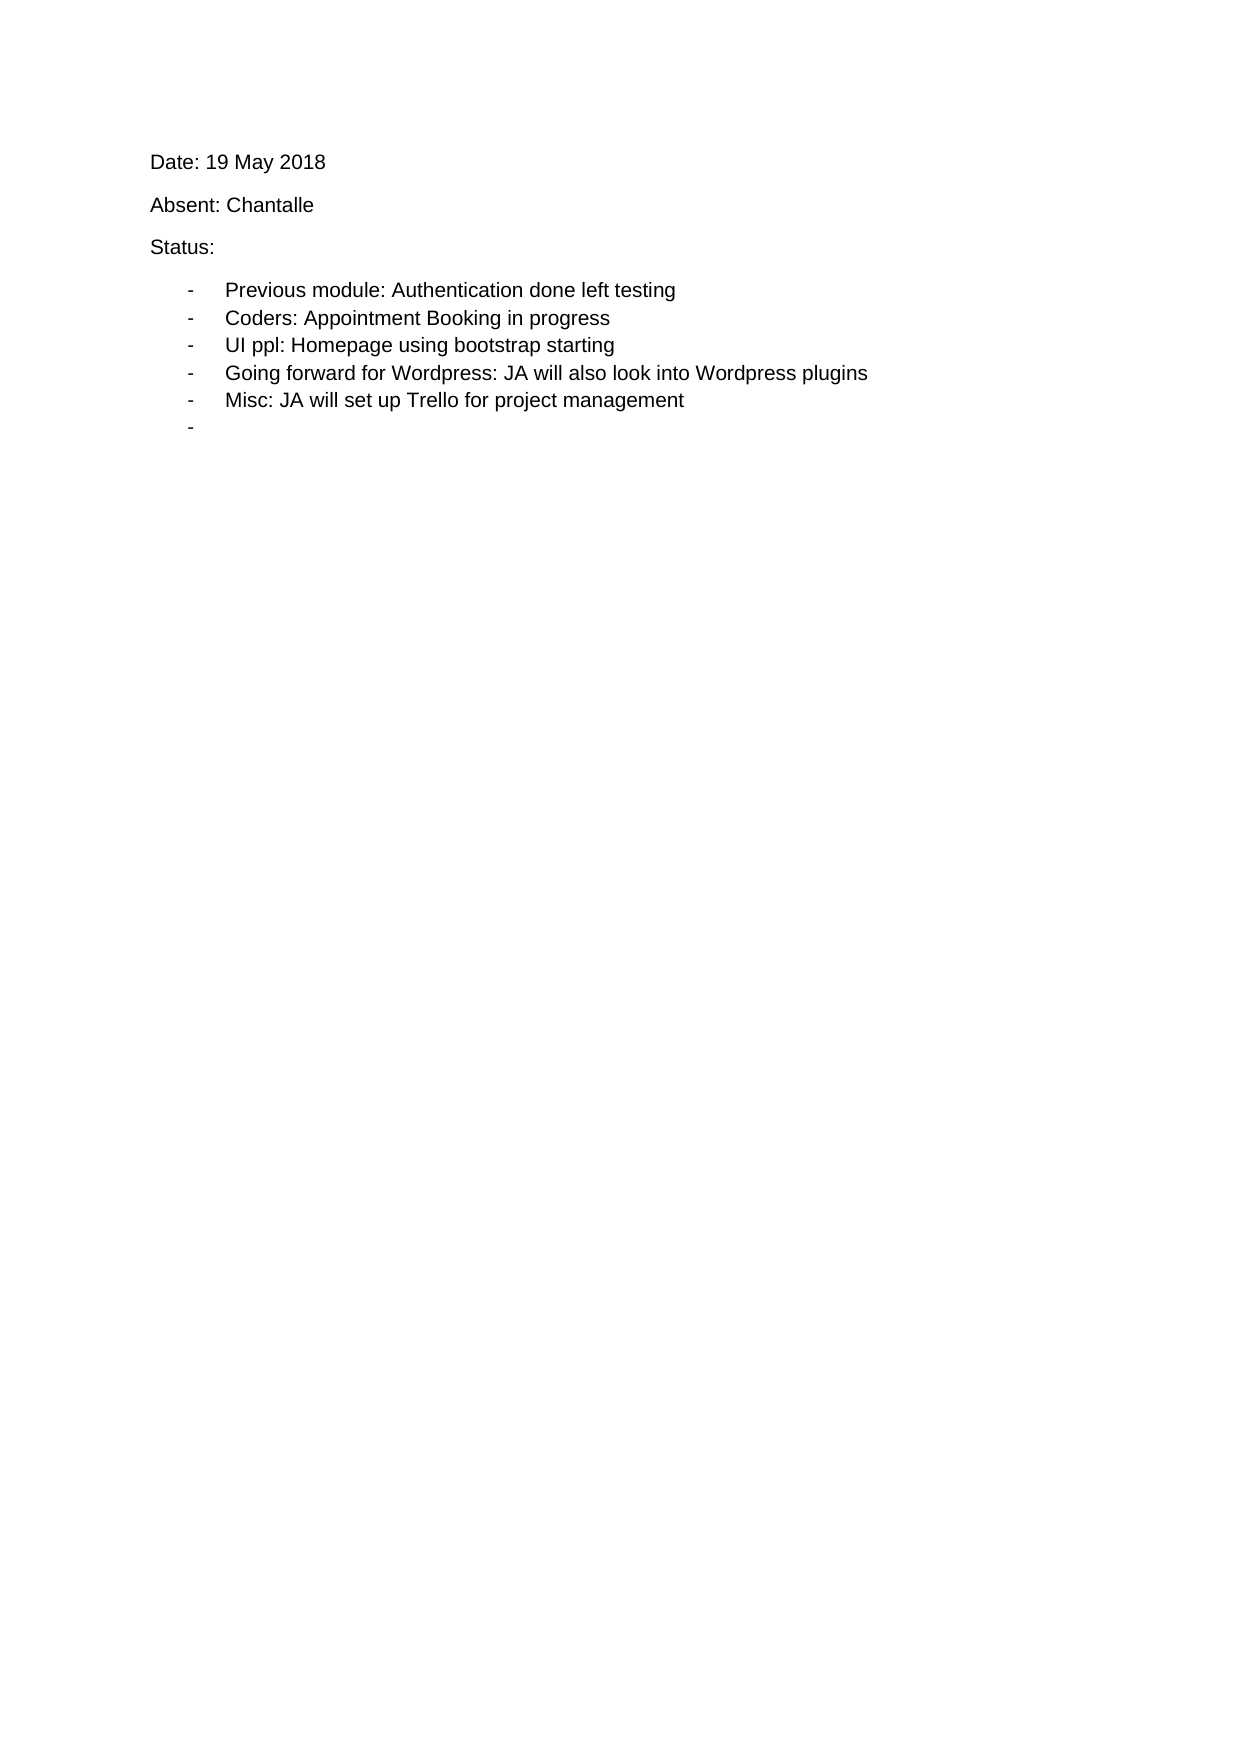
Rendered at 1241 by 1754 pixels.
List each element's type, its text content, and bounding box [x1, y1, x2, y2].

list Going forward for Wordpress: JA will also look into Wordpress plugins [187, 360, 1090, 385]
list Previous module: Authentication done left testing [187, 277, 1090, 303]
text Absent: Chantalle [150, 192, 1090, 216]
list Misc: JA will set up Trello for project management [187, 387, 1090, 412]
text Date: 19 May 2018 [150, 150, 1090, 174]
text Status: [150, 235, 1090, 259]
list Coders: Appointment Booking in progress [187, 305, 1090, 330]
list UI ppl: Homepage using bootstrap starting [187, 332, 1090, 358]
